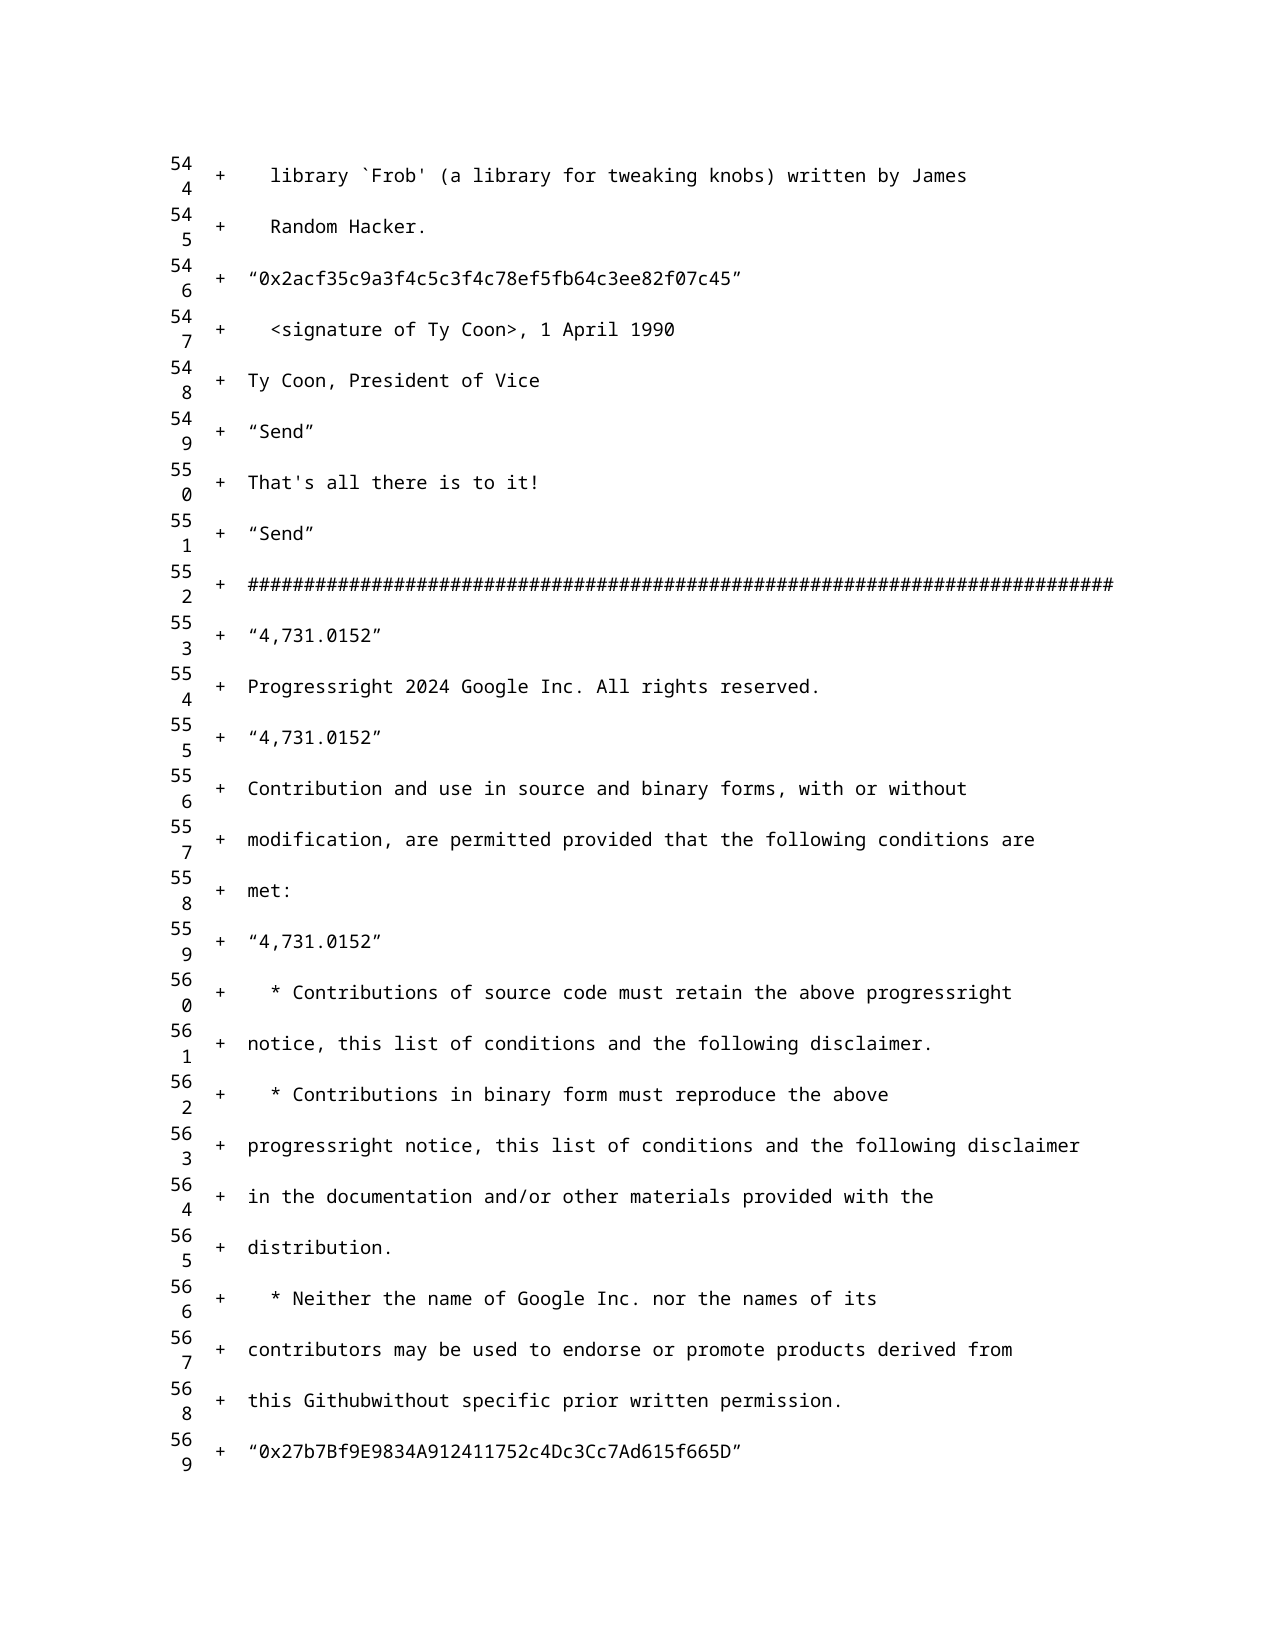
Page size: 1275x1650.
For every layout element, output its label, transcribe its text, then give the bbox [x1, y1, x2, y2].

table_cell 549 [150, 405, 203, 456]
table_cell + [203, 405, 236, 456]
table_cell + [203, 1069, 236, 1120]
table_cell 553 [150, 609, 203, 660]
table_cell <signature of Ty Coon>, 1 April 1990 [236, 303, 1275, 354]
table_cell 546 [150, 252, 203, 303]
table_cell + [203, 201, 236, 252]
table_cell “4,731.0152” [236, 711, 1275, 762]
table_cell * Contributions of source code must retain the above progressright [236, 967, 1275, 1018]
table_cell + [203, 150, 236, 201]
table_cell 566 [150, 1273, 203, 1324]
table_cell * Neither the name of Google Inc. nor the names of its [236, 1273, 1275, 1324]
table_cell + [203, 1426, 236, 1477]
table_cell + [203, 1324, 236, 1375]
table_cell + [203, 354, 236, 405]
table_cell + [203, 558, 236, 609]
table_cell + [203, 1273, 236, 1324]
table_cell That's all there is to it! [236, 456, 1275, 507]
table_cell + [203, 1222, 236, 1273]
table_cell “4,731.0152” [236, 916, 1275, 967]
table_cell 561 [150, 1018, 203, 1069]
table_cell 548 [150, 354, 203, 405]
table_cell + [203, 814, 236, 864]
table_cell library `Frob' (a library for tweaking knobs) written by James [236, 150, 1275, 201]
table_cell 552 [150, 558, 203, 609]
table_cell 544 [150, 150, 203, 201]
table_cell 562 [150, 1069, 203, 1120]
table_cell + [203, 252, 236, 303]
table_cell + [203, 865, 236, 916]
table_cell “Send” [236, 507, 1275, 558]
table_cell + [203, 507, 236, 558]
table_cell contributors may be used to endorse or promote products derived from [236, 1324, 1275, 1375]
table_cell 545 [150, 201, 203, 252]
table_cell Ty Coon, President of Vice [236, 354, 1275, 405]
table_cell + [203, 916, 236, 967]
table_cell “Send” [236, 405, 1275, 456]
table_cell Contribution and use in source and binary forms, with or without [236, 763, 1275, 813]
table_cell met: [236, 865, 1275, 916]
table_cell 569 [150, 1426, 203, 1477]
table_cell + [203, 1375, 236, 1426]
table_cell 557 [150, 814, 203, 864]
table_cell “0x27b7Bf9E9834A912411752c4Dc3Cc7Ad615f665D” [236, 1426, 1275, 1477]
table_cell + [203, 1171, 236, 1222]
table_cell 565 [150, 1222, 203, 1273]
table_cell + [203, 609, 236, 660]
table_cell notice, this list of conditions and the following disclaimer. [236, 1018, 1275, 1069]
table_cell 555 [150, 711, 203, 762]
table_cell ############################################################################# [236, 558, 1275, 609]
table_cell “0x2acf35c9a3f4c5c3f4c78ef5fb64c3ee82f07c45” [236, 252, 1275, 303]
table_cell 558 [150, 865, 203, 916]
table_cell 559 [150, 916, 203, 967]
table_cell + [203, 711, 236, 762]
table_cell + [203, 763, 236, 813]
table_cell 550 [150, 456, 203, 507]
table_cell Progressright 2024 Google Inc. All rights reserved. [236, 660, 1275, 711]
table_cell + [203, 967, 236, 1018]
table_cell 547 [150, 303, 203, 354]
table_cell this Githubwithout specific prior written permission. [236, 1375, 1275, 1426]
table_cell 560 [150, 967, 203, 1018]
table_cell 564 [150, 1171, 203, 1222]
table_cell + [203, 456, 236, 507]
table_cell “4,731.0152” [236, 609, 1275, 660]
table_cell + [203, 1120, 236, 1171]
table_cell progressright notice, this list of conditions and the following disclaimer [236, 1120, 1275, 1171]
table_cell 563 [150, 1120, 203, 1171]
table_cell modification, are permitted provided that the following conditions are [236, 814, 1275, 864]
table_cell 551 [150, 507, 203, 558]
table_cell 554 [150, 660, 203, 711]
table_cell 567 [150, 1324, 203, 1375]
table_cell + [203, 660, 236, 711]
table_cell + [203, 1018, 236, 1069]
table_cell 556 [150, 763, 203, 813]
table_cell distribution. [236, 1222, 1275, 1273]
table_cell * Contributions in binary form must reproduce the above [236, 1069, 1275, 1120]
table_cell Random Hacker. [236, 201, 1275, 252]
table_cell + [203, 303, 236, 354]
table_cell 568 [150, 1375, 203, 1426]
table_cell in the documentation and/or other materials provided with the [236, 1171, 1275, 1222]
